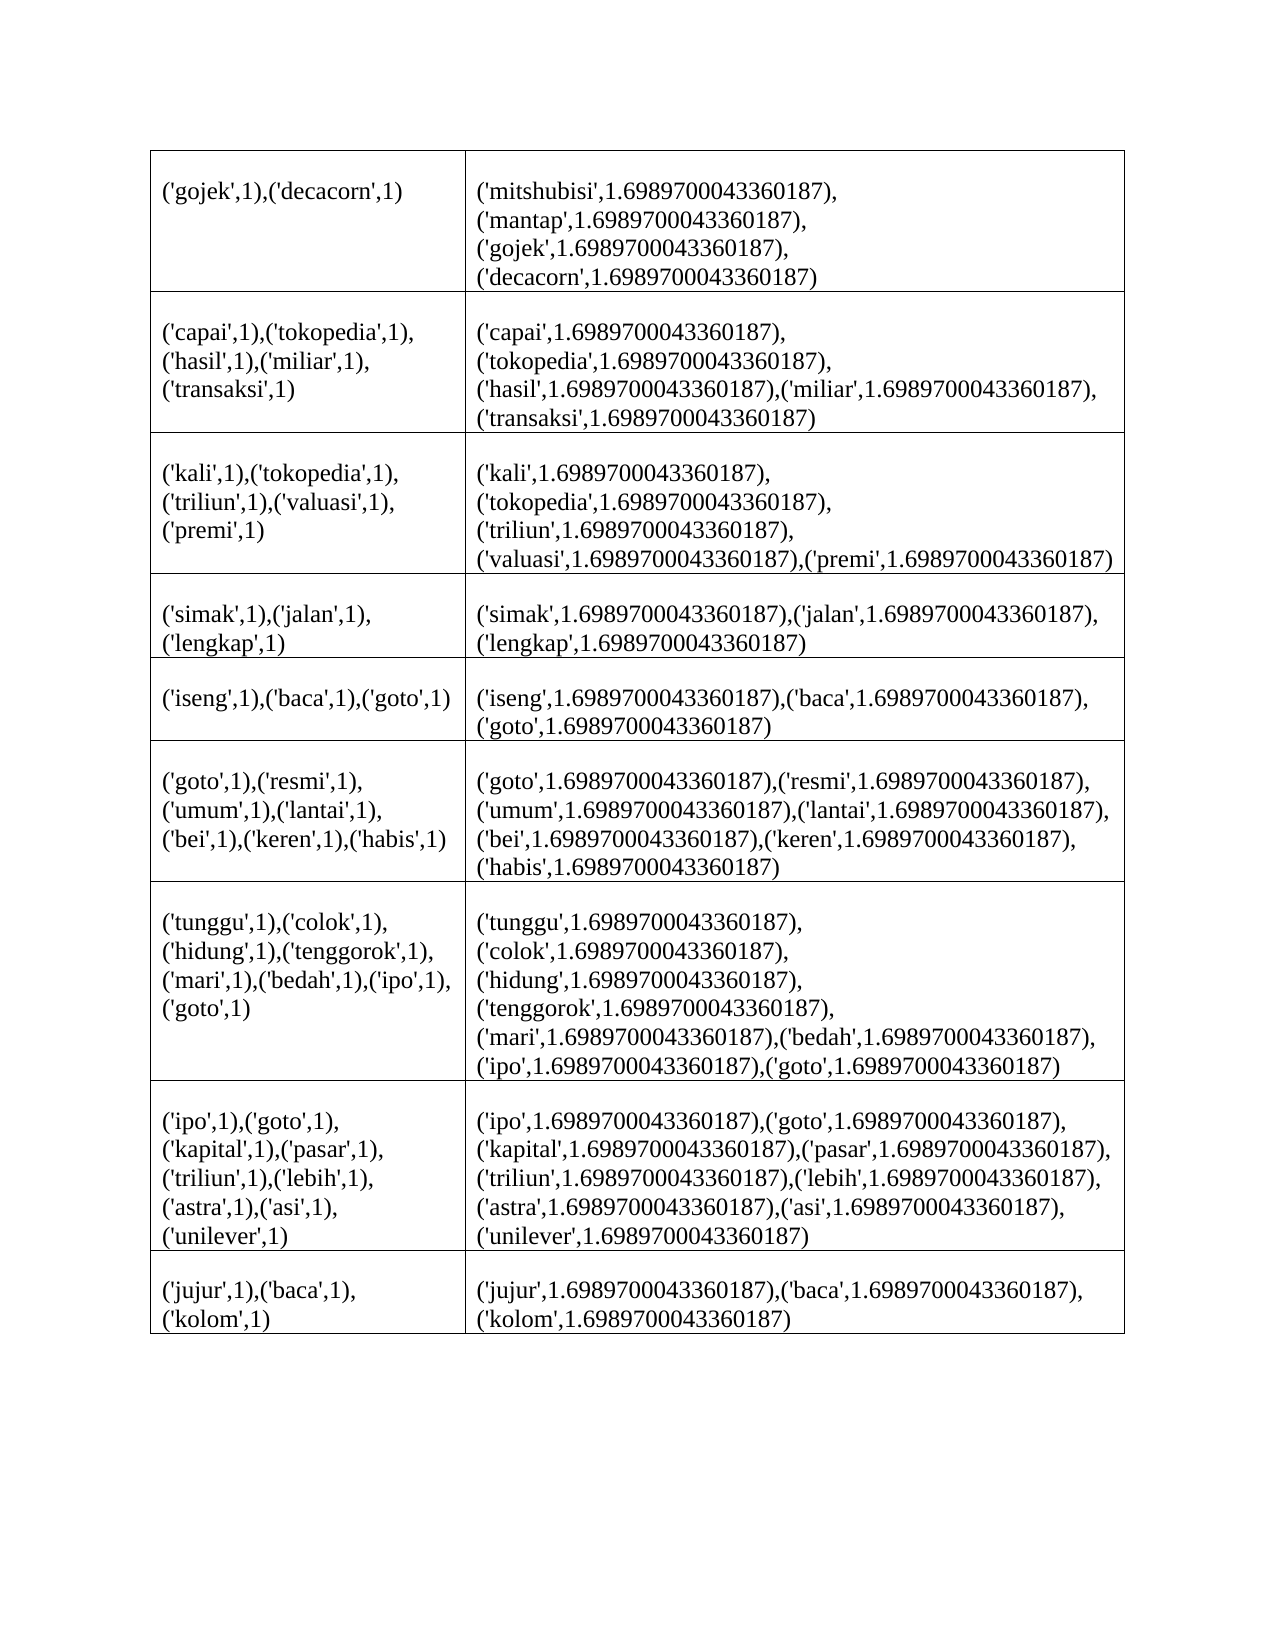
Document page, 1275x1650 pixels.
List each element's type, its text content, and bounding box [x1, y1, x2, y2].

table_cell ('jujur',1.6989700043360187),('baca',1.6989700043360187),('kolom',1.6989700043360187) [466, 1251, 1124, 1333]
table_cell ('ipo',1),('goto',1),('kapital',1),('pasar',1),('triliun',1),('lebih',1),('astra',1),('asi',1),('unilever',1) [151, 1081, 465, 1249]
table_cell ('tunggu',1.6989700043360187),('colok',1.6989700043360187),('hidung',1.6989700043360187),('tenggorok',1.6989700043360187),('mari',1.6989700043360187),('bedah',1.6989700043360187),('ipo',1.6989700043360187),('goto',1.6989700043360187) [466, 882, 1124, 1080]
table_cell ('capai',1.6989700043360187),('tokopedia',1.6989700043360187),('hasil',1.6989700043360187),('miliar',1.6989700043360187),('transaksi',1.6989700043360187) [466, 292, 1124, 432]
table_cell ('kali',1),('tokopedia',1),('triliun',1),('valuasi',1),('premi',1) [151, 433, 465, 573]
table_cell ('ipo',1.6989700043360187),('goto',1.6989700043360187),('kapital',1.6989700043360187),('pasar',1.6989700043360187),('triliun',1.6989700043360187),('lebih',1.6989700043360187),('astra',1.6989700043360187),('asi',1.6989700043360187),('unilever',1.6989700043360187) [466, 1081, 1124, 1249]
table_cell ('iseng',1.6989700043360187),('baca',1.6989700043360187),('goto',1.6989700043360187) [466, 658, 1124, 740]
table_cell ('iseng',1),('baca',1),('goto',1) [151, 658, 465, 740]
table_cell ('tunggu',1),('colok',1),('hidung',1),('tenggorok',1),('mari',1),('bedah',1),('ipo',1),('goto',1) [151, 882, 465, 1080]
table_cell ('capai',1),('tokopedia',1),('hasil',1),('miliar',1),('transaksi',1) [151, 292, 465, 432]
table_cell ('simak',1),('jalan',1),('lengkap',1) [151, 574, 465, 657]
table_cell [151, 151, 465, 291]
table_cell ('simak',1.6989700043360187),('jalan',1.6989700043360187),('lengkap',1.6989700043360187) [466, 574, 1124, 657]
table_cell ('jujur',1),('baca',1),('kolom',1) [151, 1251, 465, 1333]
table_cell ('kali',1.6989700043360187),('tokopedia',1.6989700043360187),('triliun',1.6989700043360187),('valuasi',1.6989700043360187),('premi',1.6989700043360187) [466, 433, 1124, 573]
table_cell ('goto',1.6989700043360187),('resmi',1.6989700043360187),('umum',1.6989700043360187),('lantai',1.6989700043360187),('bei',1.6989700043360187),('keren',1.6989700043360187),('habis',1.6989700043360187) [466, 741, 1124, 881]
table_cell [466, 151, 1124, 291]
table_cell ('goto',1),('resmi',1),('umum',1),('lantai',1),('bei',1),('keren',1),('habis',1) [151, 741, 465, 881]
